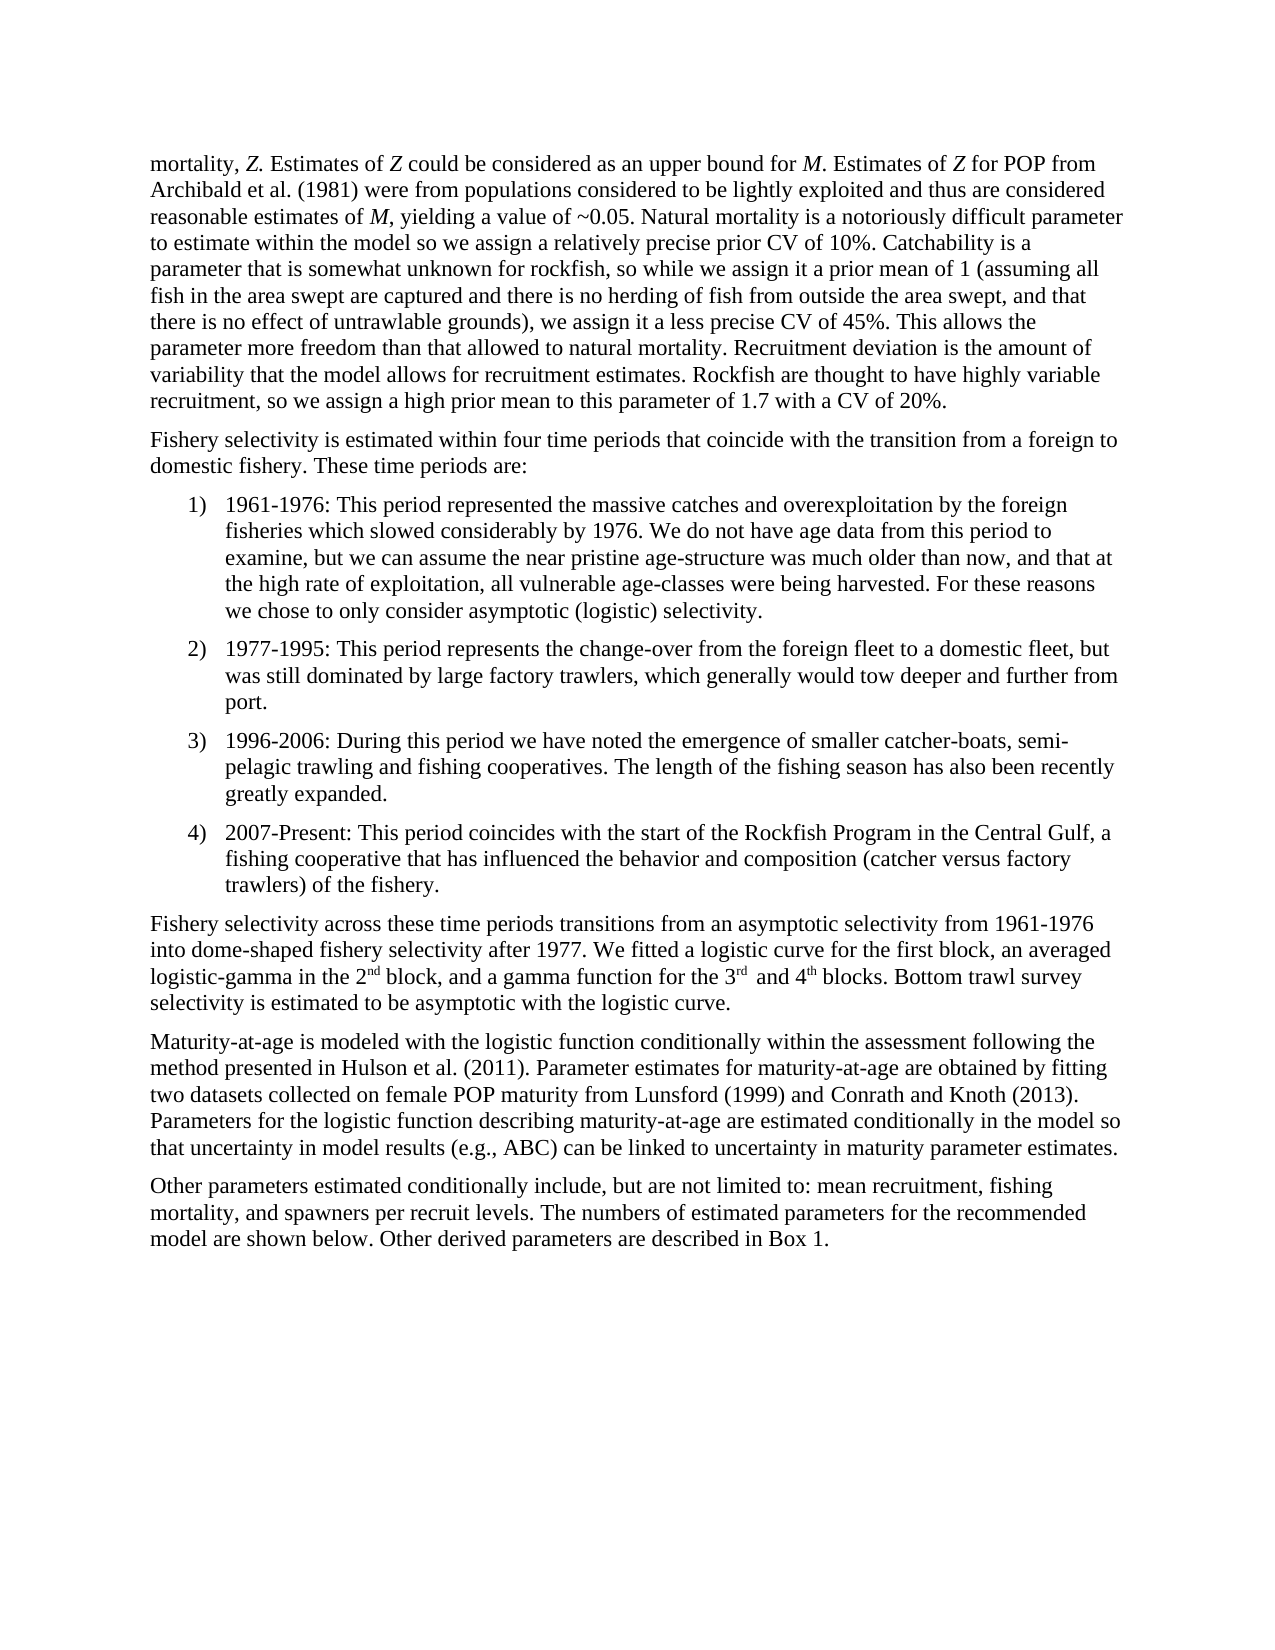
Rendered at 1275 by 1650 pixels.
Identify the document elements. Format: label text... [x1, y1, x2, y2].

list 1977-1995: This period represents the change-over from the foreign fleet to a domestic fleet, but was still dominated by large factory trawlers, which generally would tow deeper and further from port. [187, 636, 1125, 714]
list 1996-2006: During this period we have noted the emergence of smaller catcher-boats, semi-pelagic trawling and fishing cooperatives. The length of the fishing season has also been recently greatly expanded. [187, 727, 1125, 806]
text Fishery selectivity across these time periods transitions from an asymptotic selectivity from 1961-1976 into dome-shaped fishery selectivity after 1977. We fitted a logistic curve for the first block, an averaged logistic-gamma in the 2nd block, and a gamma function for the 3rd and 4th blocks. Bottom trawl survey selectivity is estimated to be asymptotic with the logistic curve. [150, 910, 1125, 1016]
text Fishery selectivity is estimated within four time periods that coincide with the transition from a foreign to domestic fishery. These time periods are: [150, 426, 1125, 479]
list 2007-Present: This period coincides with the start of the Rockfish Program in the Central Gulf, a fishing cooperative that has influenced the behavior and composition (catcher versus factory trawlers) of the fishery. [187, 819, 1125, 898]
list 1961-1976: This period represented the massive catches and overexploitation by the foreign fisheries which slowed considerably by 1976. We do not have age data from this period to examine, but we can assume the near pristine age-structure was much older than now, and that at the high rate of exploitation, all vulnerable age-classes were being harvested. For these reasons we chose to only consider asymptotic (logistic) selectivity. [187, 491, 1125, 623]
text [150, 150, 1125, 413]
text Maturity-at-age is modeled with the logistic function conditionally within the assessment following the method presented in Hulson et al. (2011). Parameter estimates for maturity-at-age are obtained by fitting two datasets collected on female POP maturity from Lunsford (1999) and Conrath and Knoth (2013). Parameters for the logistic function describing maturity-at-age are estimated conditionally in the model so that uncertainty in model results (e.g., ABC) can be linked to uncertainty in maturity parameter estimates. [150, 1028, 1125, 1160]
text Other parameters estimated conditionally include, but are not limited to: mean recruitment, fishing mortality, and spawners per recruit levels. The numbers of estimated parameters for the recommended model are shown below. Other derived parameters are described in Box 1. [150, 1172, 1125, 1251]
